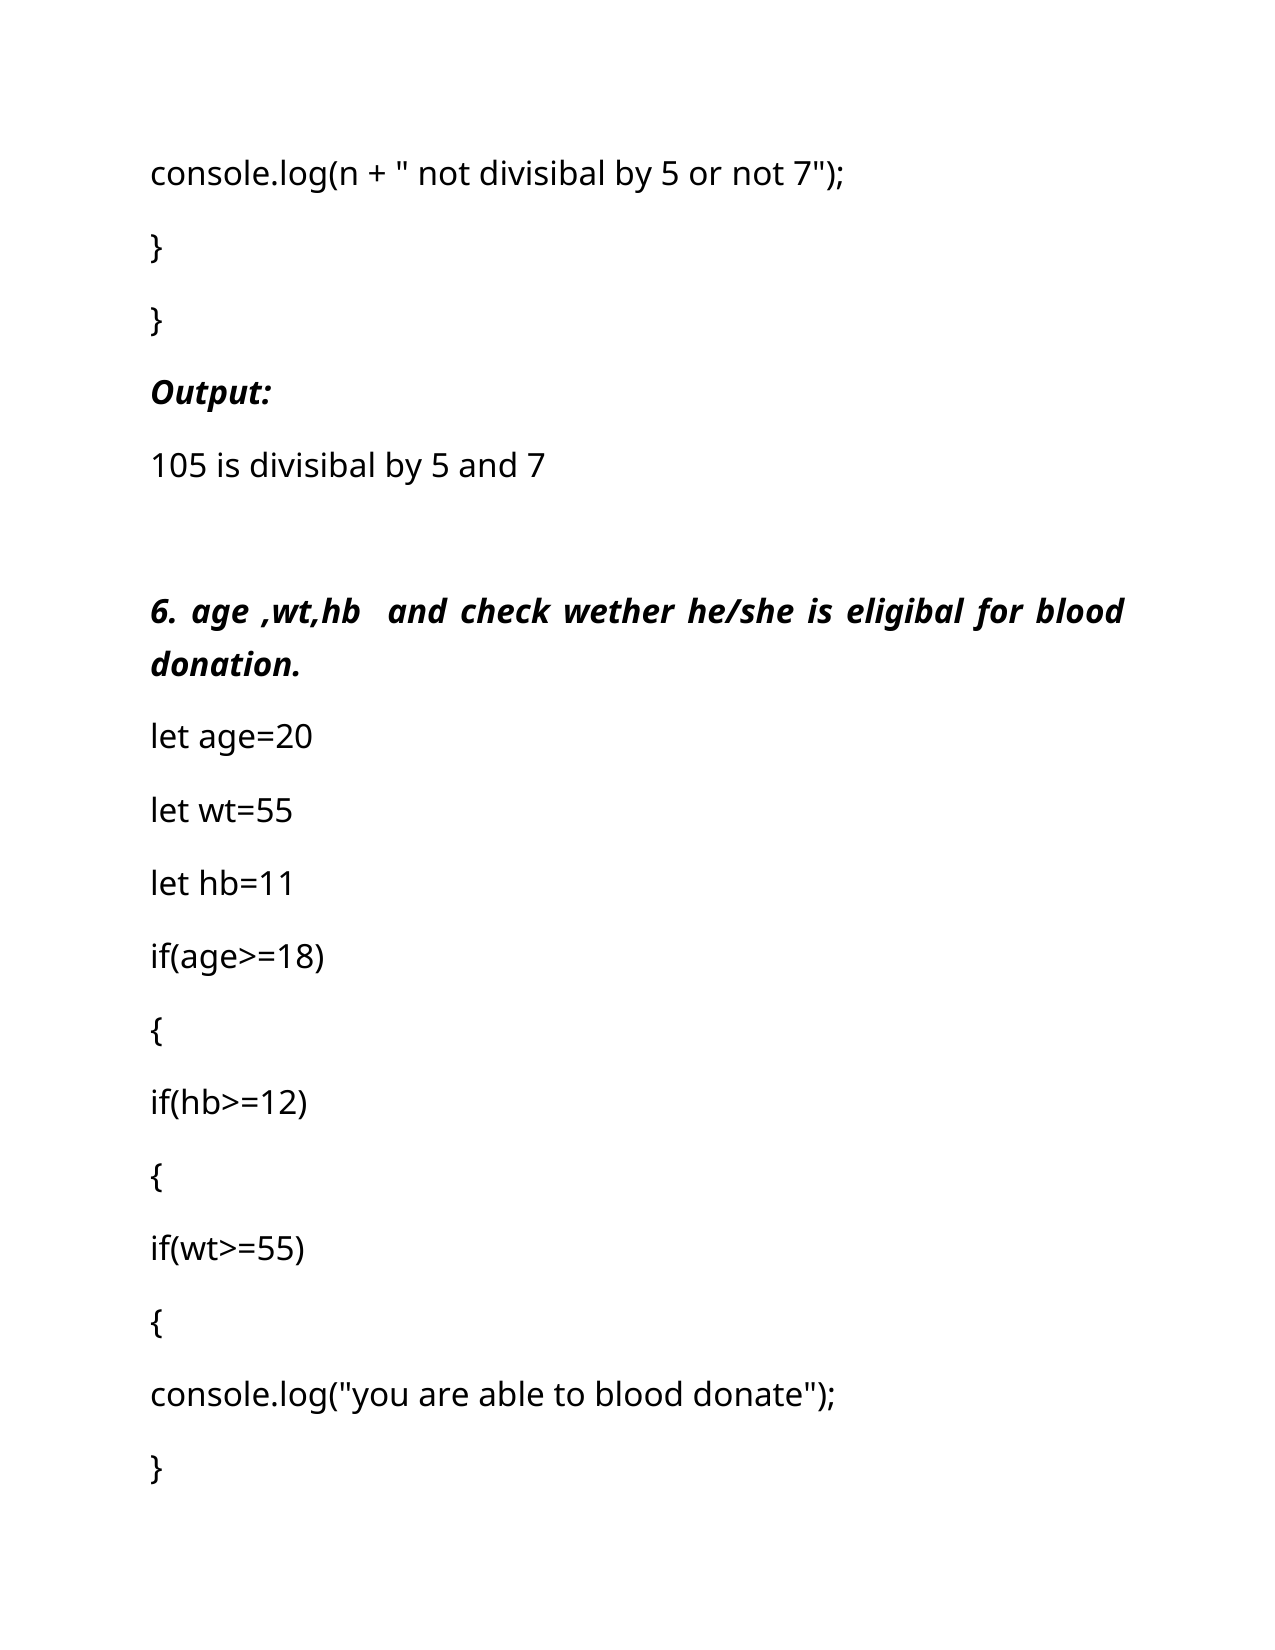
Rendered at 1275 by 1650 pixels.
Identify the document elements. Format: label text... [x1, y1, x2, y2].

text { [150, 1005, 1125, 1051]
text { [150, 1297, 1125, 1343]
text } [150, 223, 1125, 268]
text { [150, 1151, 1125, 1197]
text } [150, 296, 1125, 341]
text 6. age ,wt,hb and check wether he/she is eligibal for blood donation. [150, 588, 1125, 686]
text if(wt>=55) [150, 1224, 1125, 1270]
text let hb=11 [150, 859, 1125, 905]
text if(age>=18) [150, 932, 1125, 978]
text Output: [150, 369, 1125, 414]
text console.log("you are able to blood donate"); [150, 1371, 1125, 1416]
text 105 is divisibal by 5 and 7 [150, 442, 1125, 487]
text if(hb>=12) [150, 1078, 1125, 1124]
text console.log(n + " not divisibal by 5 or not 7"); [150, 150, 1125, 195]
text let age=20 [150, 713, 1125, 759]
text let wt=55 [150, 786, 1125, 832]
text } [150, 1443, 1125, 1489]
